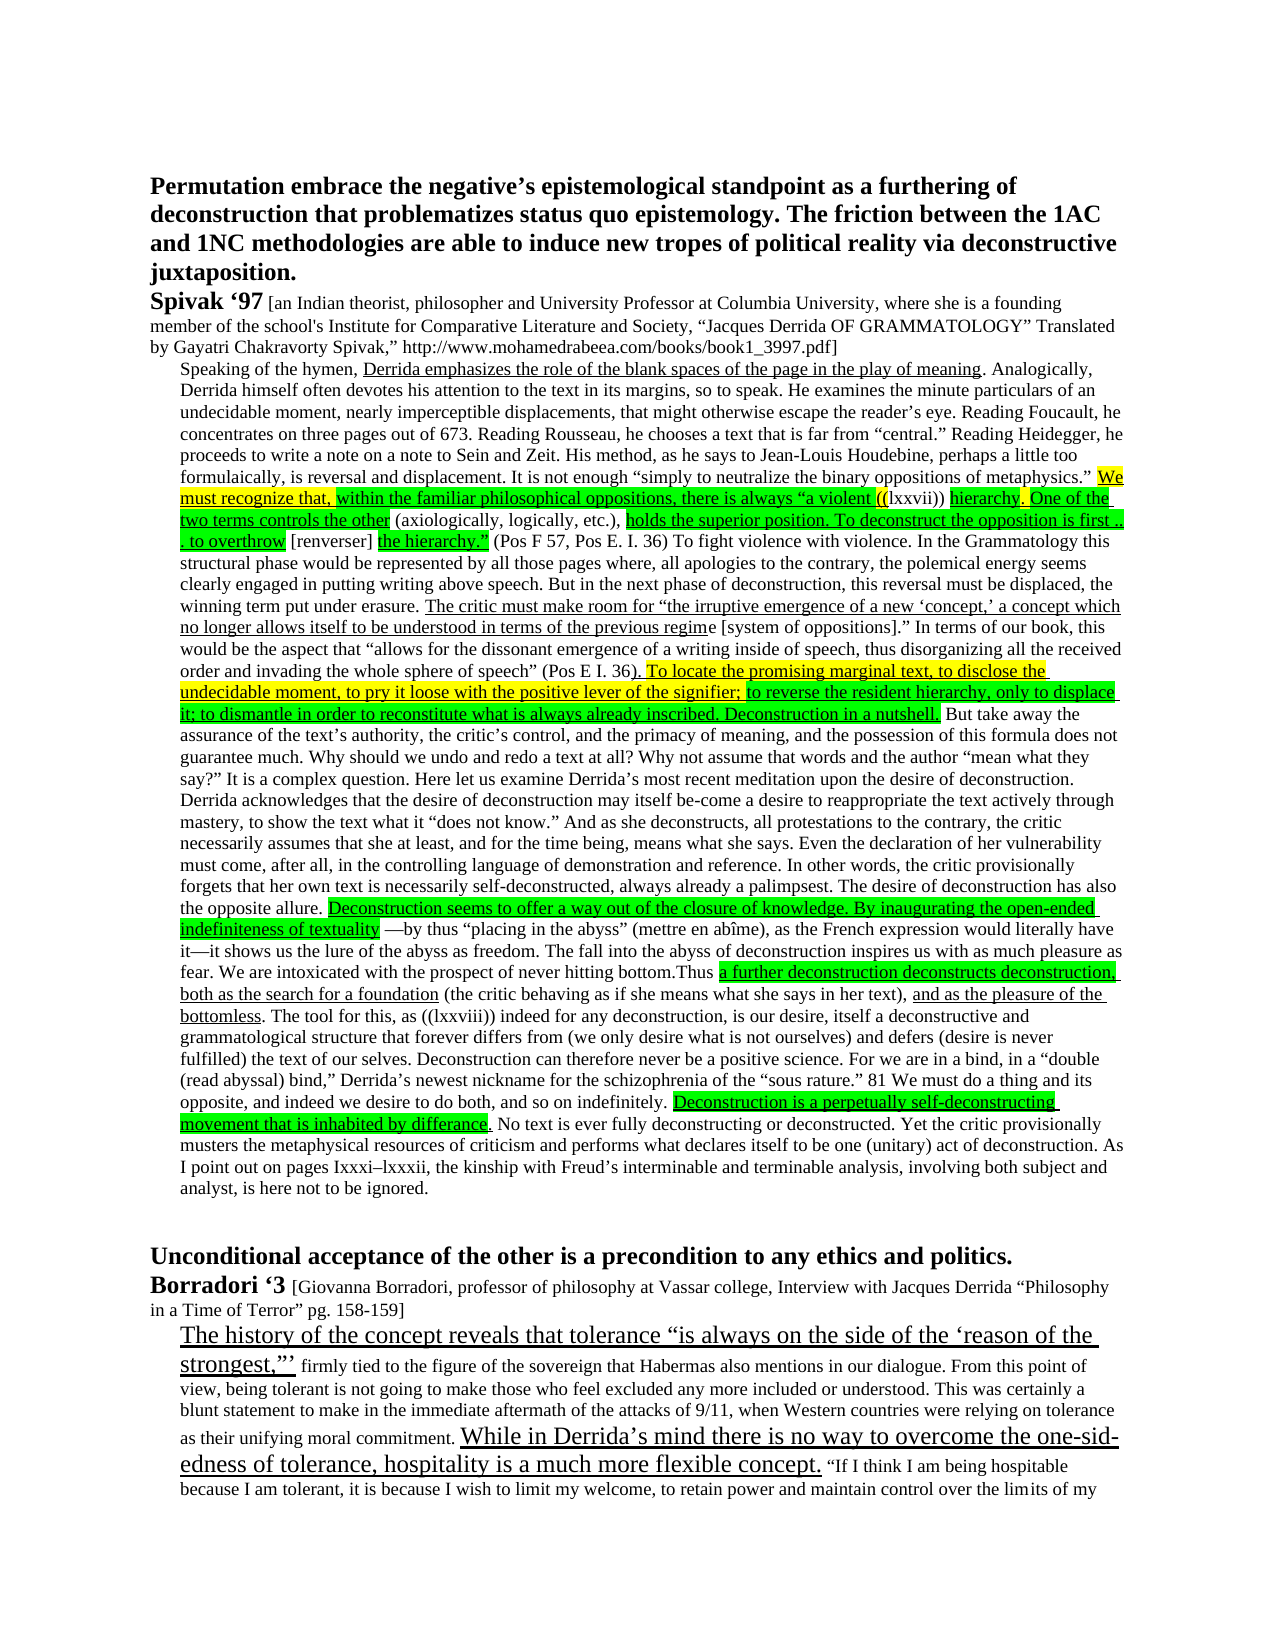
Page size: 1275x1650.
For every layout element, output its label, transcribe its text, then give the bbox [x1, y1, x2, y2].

subtitle Permutation embrace the negative’s epistemological standpoint as a furthering of deconstruction that problematizes status quo epistemology. The friction between the 1AC and 1NC methodologies are able to induce new tropes of political reality via deconstructive juxtaposition. [150, 171, 1125, 286]
text Borradori ‘3 [Giovanna Borradori, professor of philosophy at Vassar college, Interview with Jacques Derrida “Philosophy in a Time of Terror” pg. 158-159] [150, 1270, 1125, 1320]
subtitle Unconditional acceptance of the other is a precondition to any ethics and politics. [150, 1241, 1125, 1270]
text Speaking of the hymen, Derrida emphasizes the role of the blank spaces of the page in the play of meaning. Analogically, Derrida himself often devotes his attention to the text in its margins, so to speak. He examines the minute particulars of an undecidable moment, nearly imperceptible displacements, that might otherwise escape the reader’s eye. Reading Foucault, he concentrates on three pages out of 673. Reading Rousseau, he chooses a text that is far from “central.” Reading Heidegger, he proceeds to write a note on a note to Sein and Zeit. His method, as he says to Jean-Louis Houdebine, perhaps a little too formulaically, is reversal and displacement. It is not enough “simply to neutralize the binary oppositions of metaphysics.” We must recognize that, within the familiar philosophical oppositions, there is always “a violent ((lxxvii)) hierarchy. One of the two terms controls the other (axiologically, logically, etc.), holds the superior position. To deconstruct the opposition is first .. . to overthrow [renverser] the hierarchy.” (Pos F 57, Pos E. I. 36) To fight violence with violence. In the Grammatology this structural phase would be represented by all those pages where, all apologies to the contrary, the polemical energy seems clearly engaged in putting writing above speech. But in the next phase of deconstruction, this reversal must be displaced, the winning term put under erasure. The critic must make room for “the irruptive emergence of a new ‘concept,’ a concept which no longer allows itself to be understood in terms of the previous regime [system of oppositions].” In terms of our book, this would be the aspect that “allows for the dissonant emergence of a writing inside of speech, thus disorganizing all the received order and invading the whole sphere of speech” (Pos E I. 36). To locate the promising marginal text, to disclose the undecidable moment, to pry it loose with the positive lever of the signifier; to reverse the resident hierarchy, only to displace it; to dismantle in order to reconstitute what is always already inscribed. Deconstruction in a nutshell. But take away the assurance of the text’s authority, the critic’s control, and the primacy of meaning, and the possession of this formula does not guarantee much. Why should we undo and redo a text at all? Why not assume that words and the author “mean what they say?” It is a complex question. Here let us examine Derrida’s most recent meditation upon the desire of deconstruction. Derrida acknowledges that the desire of deconstruction may itself be-come a desire to reappropriate the text actively through mastery, to show the text what it “does not know.” And as she deconstructs, all protestations to the contrary, the critic necessarily assumes that she at least, and for the time being, means what she says. Even the declaration of her vulnerability must come, after all, in the controlling language of demonstration and reference. In other words, the critic provisionally forgets that her own text is necessarily self-deconstructed, always already a palimpsest. The desire of deconstruction has also the opposite allure. Deconstruction seems to offer a way out of the closure of knowledge. By inaugurating the open-ended indefiniteness of textuality —by thus “placing in the abyss” (mettre en abîme), as the French expression would literally have it—it shows us the lure of the abyss as freedom. The fall into the abyss of deconstruction inspires us with as much pleasure as fear. We are intoxicated with the prospect of never hitting bottom.Thus a further deconstruction deconstructs deconstruction, both as the search for a foundation (the critic behaving as if she means what she says in her text), and as the pleasure of the bottomless. The tool for this, as ((lxxviii)) indeed for any deconstruction, is our desire, itself a deconstructive and grammatological structure that forever differs from (we only desire what is not ourselves) and defers (desire is never fulfilled) the text of our selves. Deconstruction can therefore never be a positive science. For we are in a bind, in a “double (read abyssal) bind,” Derrida’s newest nickname for the schizophrenia of the “sous rature.” 81 We must do a thing and its opposite, and indeed we desire to do both, and so on indefinitely. Deconstruction is a perpetually self-deconstructing movement that is inhabited by differance. No text is ever fully deconstructing or deconstructed. Yet the critic provisionally musters the metaphysical resources of criticism and performs what declares itself to be one (unitary) act of deconstruction. As I point out on pages Ixxxi–lxxxii, the kinship with Freud’s interminable and terminable analysis, involving both subject and analyst, is here not to be ignored. [180, 358, 1125, 1199]
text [180, 1320, 1125, 1500]
text Spivak ‘97 [an Indian theorist, philosopher and University Professor at Columbia University, where she is a founding member of the school's Institute for Comparative Literature and Society, “Jacques Derrida OF GRAMMATOLOGY” Translated by Gayatri Chakravorty Spivak,” http://www.mohamedrabeea.com/books/book1_3997.pdf] [150, 286, 1125, 358]
